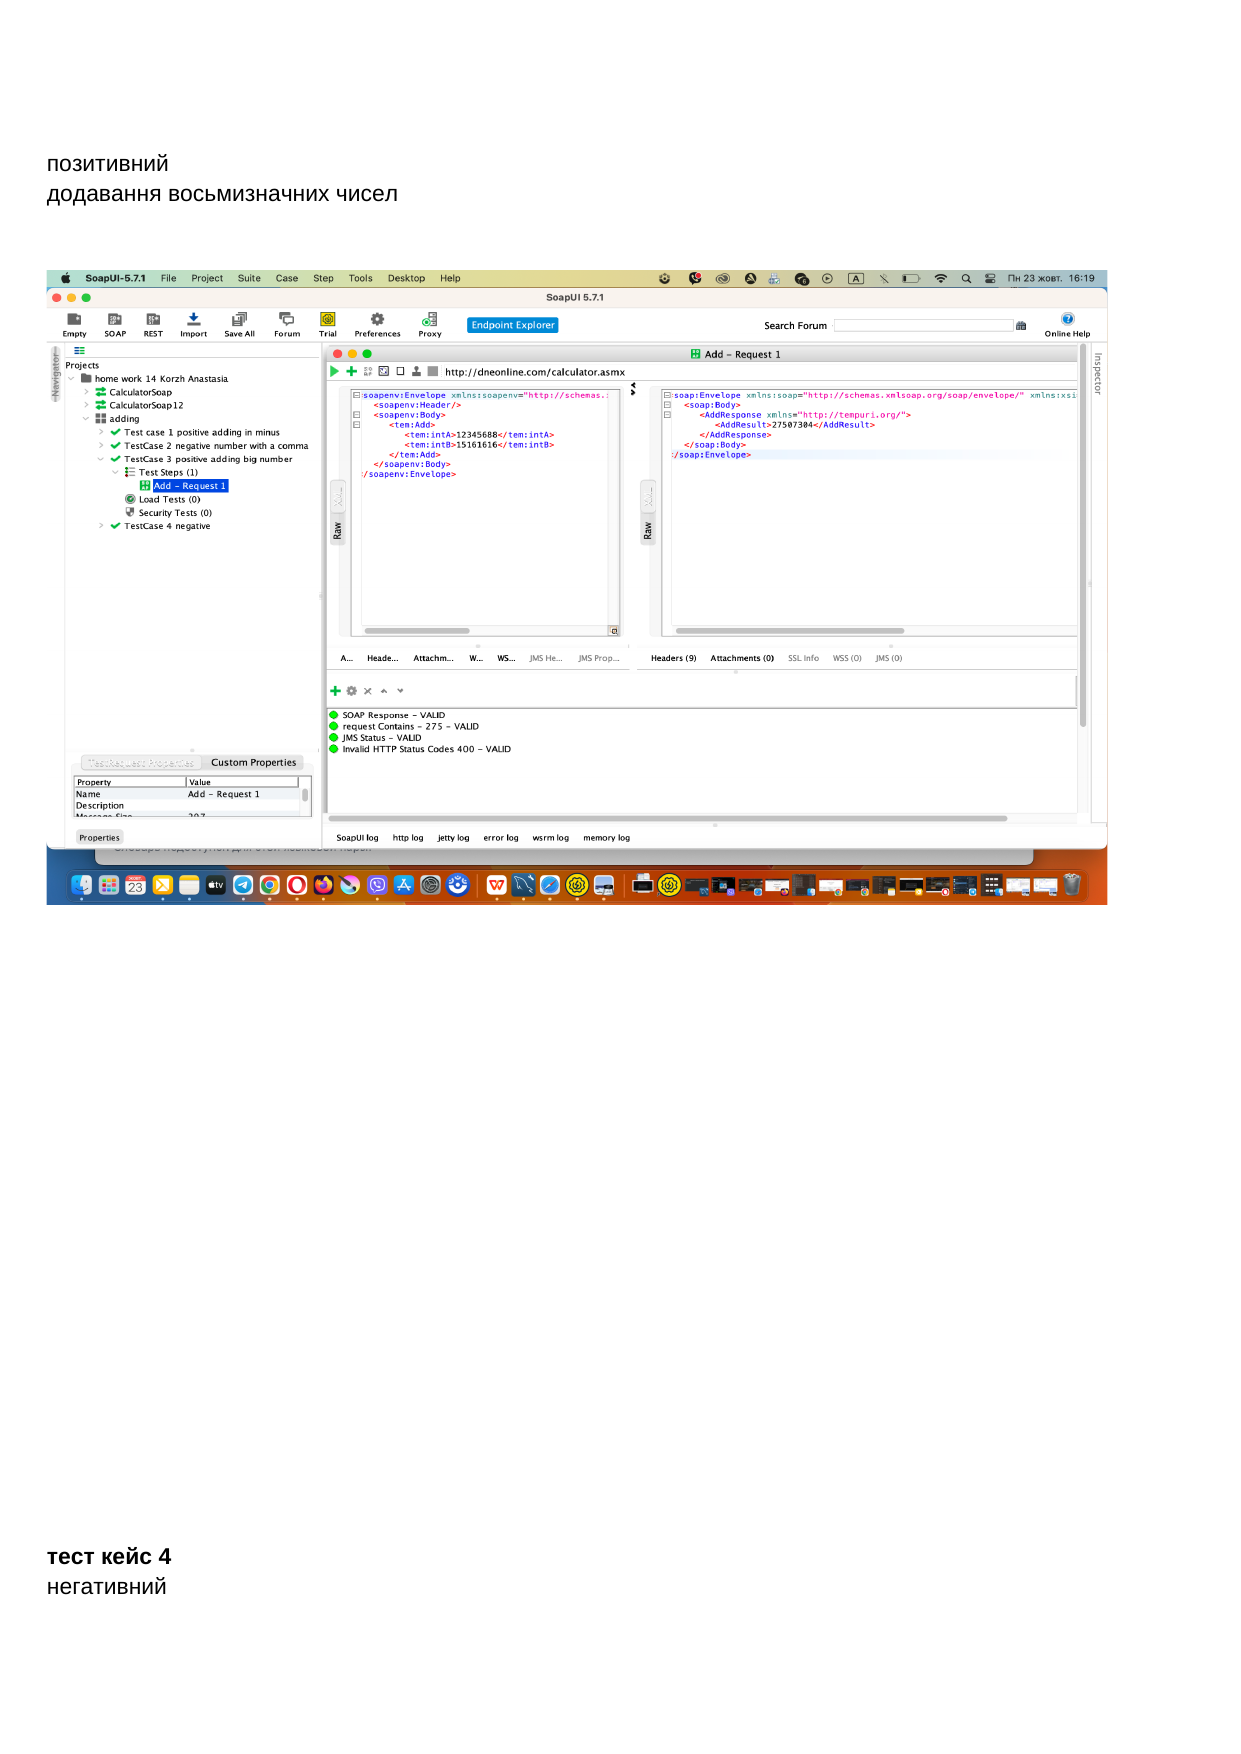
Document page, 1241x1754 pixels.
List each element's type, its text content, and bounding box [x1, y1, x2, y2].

text негативний [47, 1573, 1183, 1599]
picture [46, 270, 1108, 905]
text додавання восьмизначних чисел [47, 180, 1183, 207]
text позитивний [47, 150, 1183, 176]
text тест кейс 4 [47, 1543, 1183, 1569]
